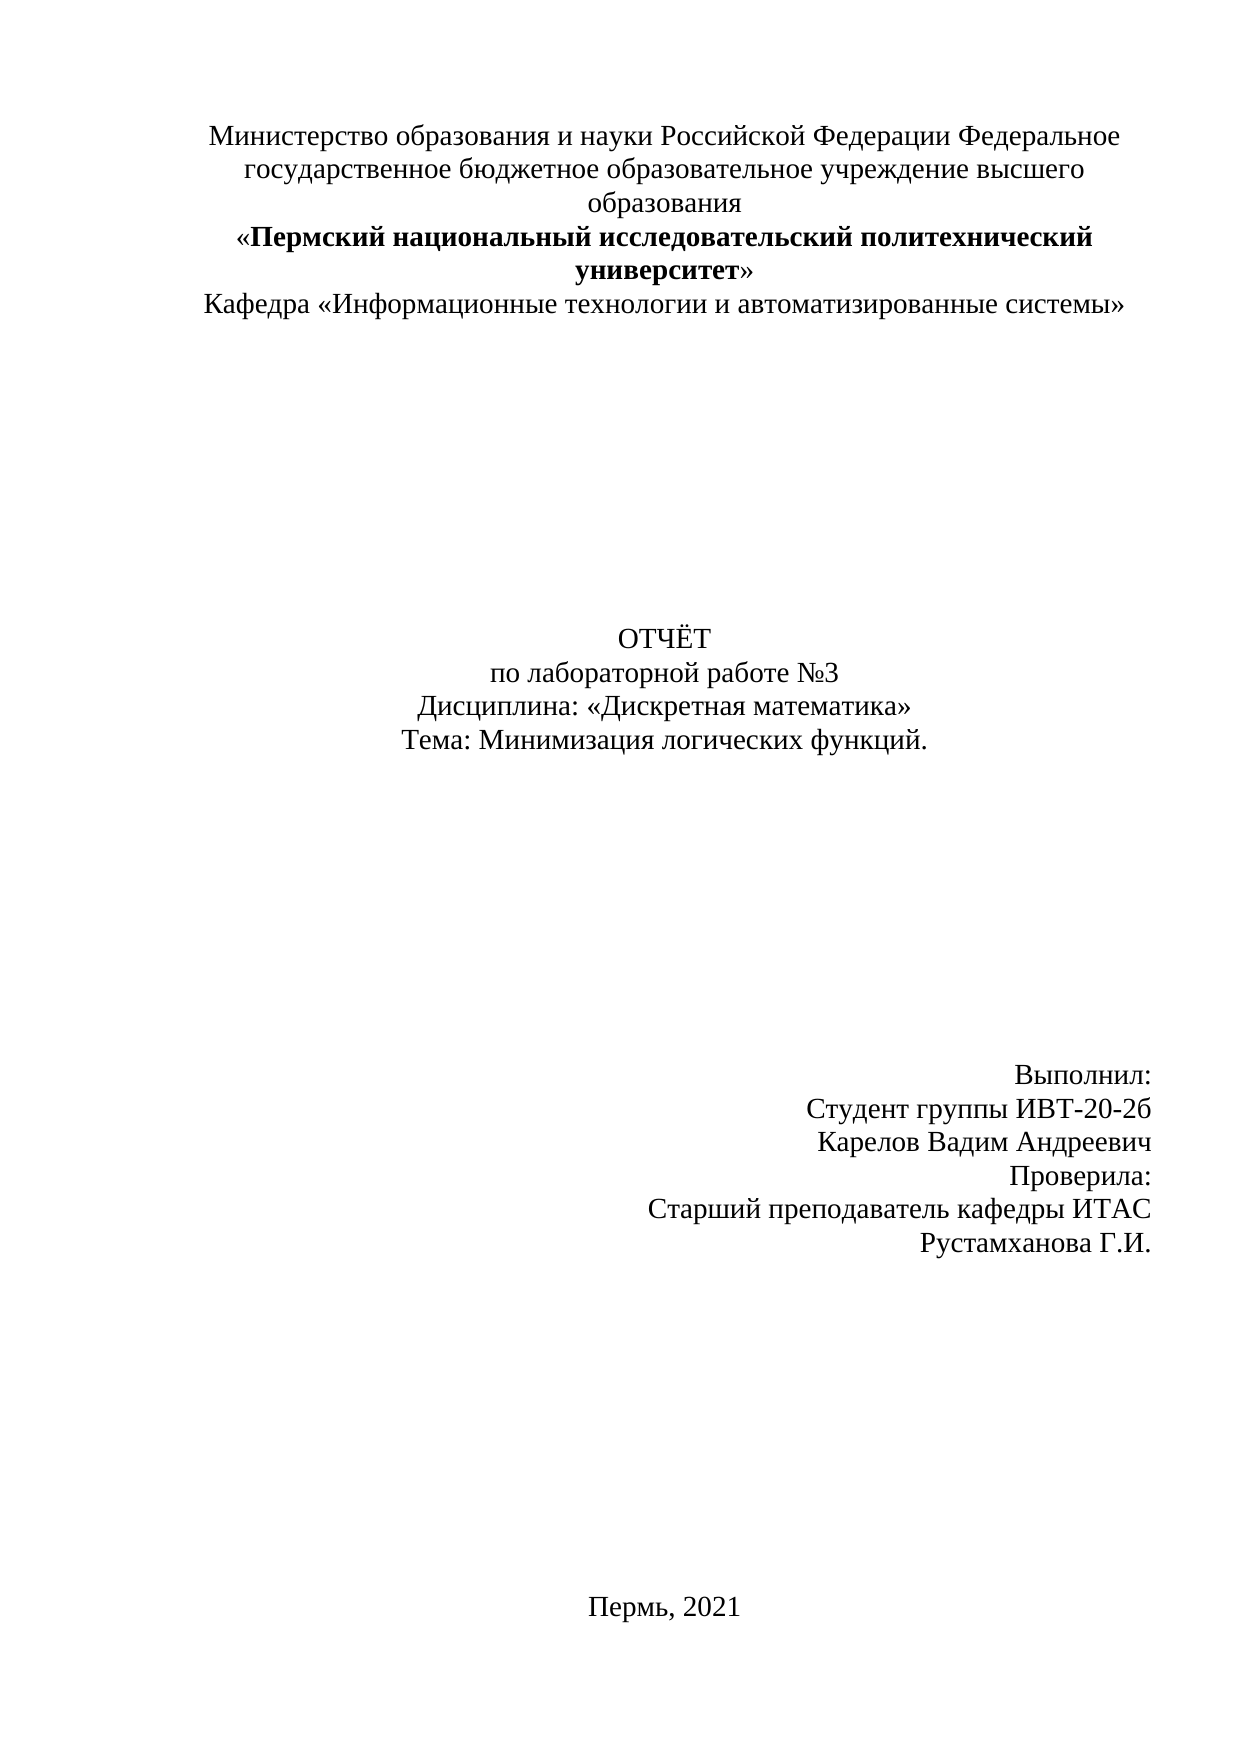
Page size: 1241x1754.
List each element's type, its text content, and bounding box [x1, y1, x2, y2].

text ОТЧЁТ [177, 621, 1152, 655]
text Министерство образования и науки Российской Федерации Федеральное государственное бюджетное образовательное учреждение высшего образования [177, 118, 1152, 219]
text «Пермский национальный исследовательский политехнический университет» [177, 219, 1152, 286]
text Тема: Минимизация логических функций. [177, 722, 1152, 755]
text Выполнил: [177, 1057, 1152, 1091]
text Старший преподаватель кафедры ИТАС [177, 1191, 1152, 1225]
text Пермь, 2021 [177, 1589, 1152, 1623]
text Кафедра «Информационные технологии и автоматизированные системы» [177, 286, 1152, 319]
text Дисциплина: «Дискретная математика» [177, 688, 1152, 722]
text Проверила: [177, 1158, 1152, 1191]
text по лабораторной работе №3 [177, 655, 1152, 688]
text Рустамханова Г.И. [177, 1225, 1152, 1258]
text Студент группы ИВТ-20-2б [177, 1091, 1152, 1124]
text Карелов Вадим Андреевич [177, 1124, 1152, 1158]
